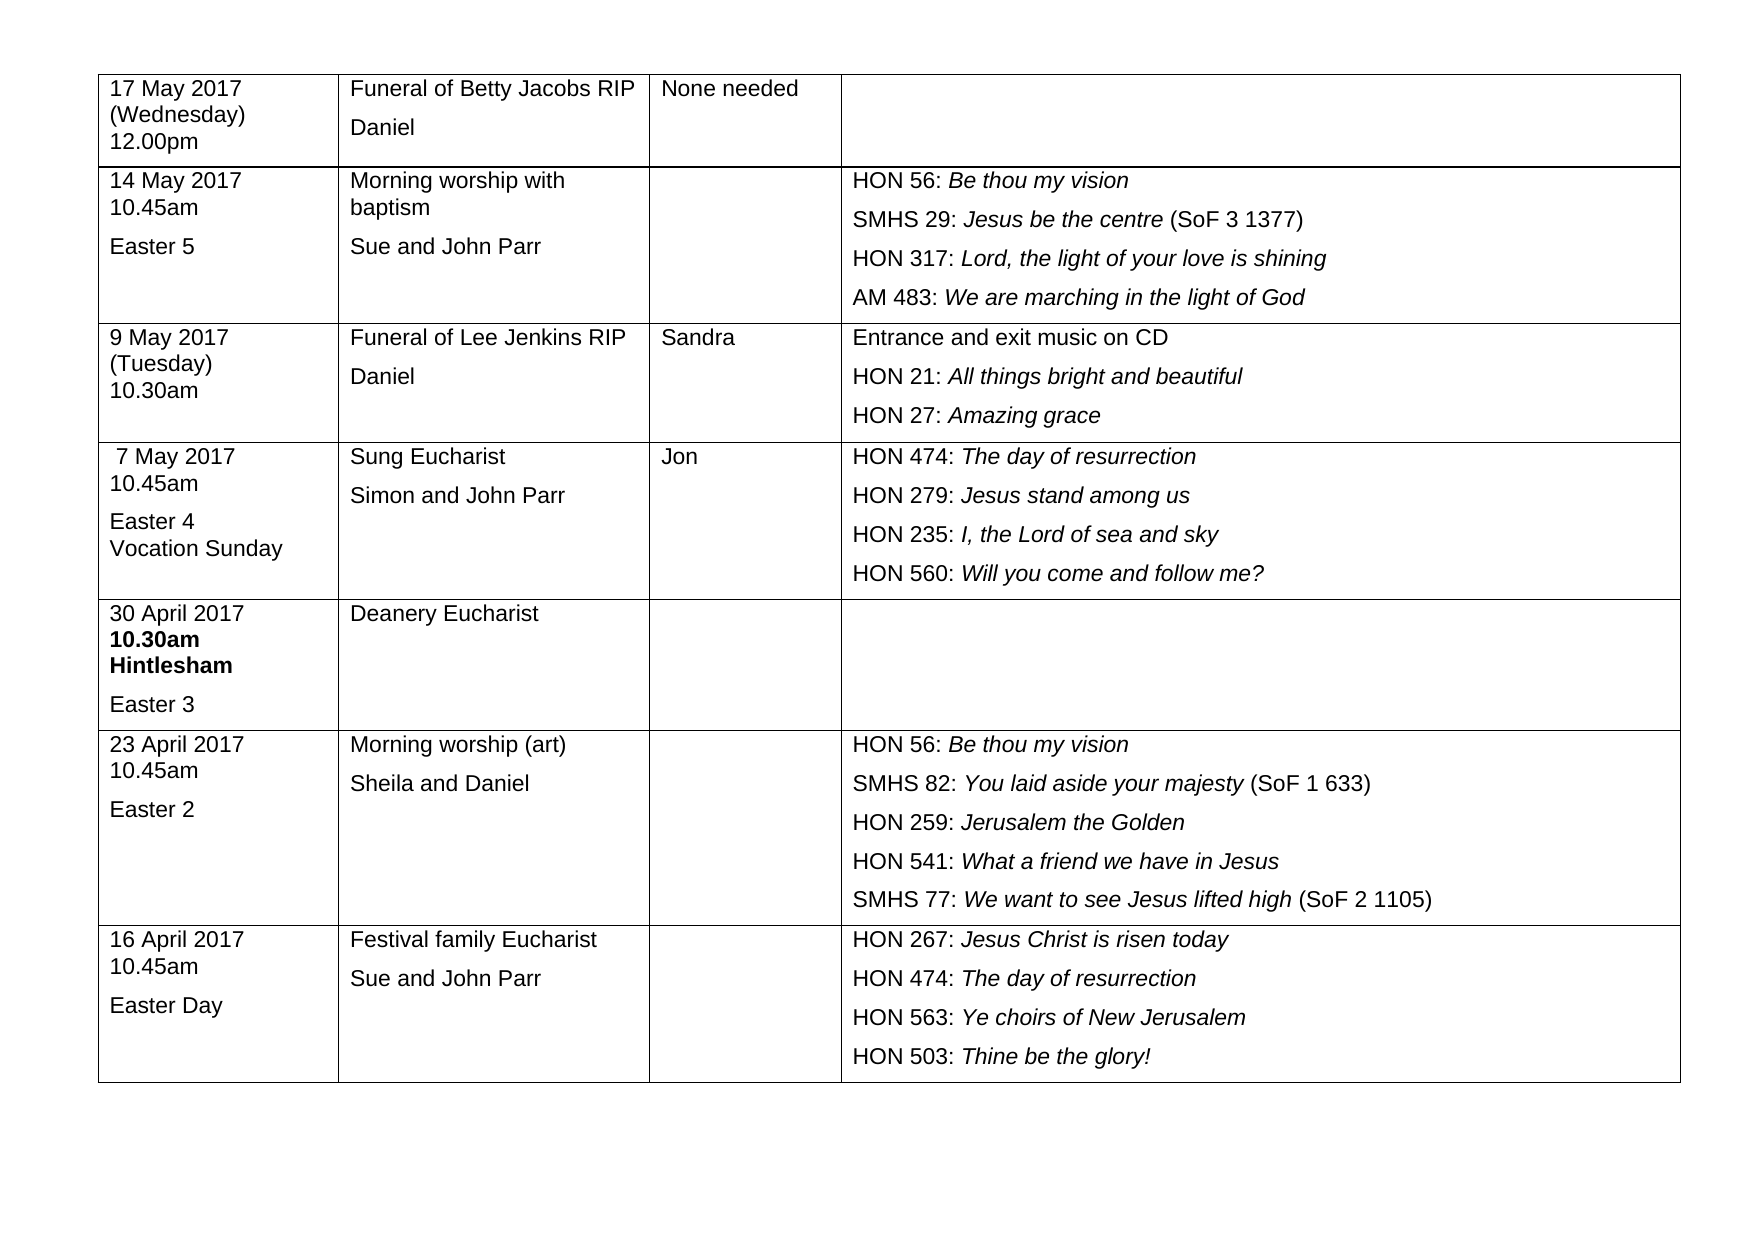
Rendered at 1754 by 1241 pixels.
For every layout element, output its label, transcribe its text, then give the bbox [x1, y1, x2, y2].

table_cell Funeral of Lee Jenkins RIP Daniel [339, 324, 649, 442]
table_cell [842, 600, 1680, 730]
table_cell None needed [650, 75, 841, 166]
table_cell [650, 926, 841, 1082]
table_cell 9 May 2017 (Tuesday) 10.30am [99, 324, 338, 442]
table_cell HON 56: Be thou my vision SMHS 29: Jesus be the centre (SoF 3 1377) HON 317: Lord, the light of your love is shining AM 483: We are marching in the light of God [842, 168, 1680, 323]
table_cell Jon [650, 443, 841, 598]
table_cell Morning worship with baptism Sue and John Parr [339, 168, 649, 323]
table_cell 30 April 2017 10.30am Hintlesham Easter 3 [99, 600, 338, 730]
table_cell HON 56: Be thou my vision SMHS 82: You laid aside your majesty (SoF 1 633) HON 259: Jerusalem the Golden HON 541: What a friend we have in Jesus SMHS 77: We want to see Jesus lifted high (SoF 2 1105) [842, 731, 1680, 925]
table_cell 17 May 2017 (Wednesday) 12.00pm [99, 75, 338, 166]
table_cell [650, 168, 841, 323]
table_cell 16 April 2017 10.45am Easter Day [99, 926, 338, 1082]
table_cell [650, 731, 841, 925]
table_cell HON 474: The day of resurrection HON 279: Jesus stand among us HON 235: I, the Lord of sea and sky HON 560: Will you come and follow me? [842, 443, 1680, 598]
table_cell HON 267: Jesus Christ is risen today HON 474: The day of resurrection HON 563: Ye choirs of New Jerusalem HON 503: Thine be the glory! [842, 926, 1680, 1082]
table_cell [650, 600, 841, 730]
table_cell 23 April 2017 10.45am Easter 2 [99, 731, 338, 925]
table_cell Sung Eucharist Simon and John Parr [339, 443, 649, 598]
table_cell [842, 75, 1680, 166]
table_cell Festival family Eucharist Sue and John Parr [339, 926, 649, 1082]
table_cell 7 May 2017 10.45am Easter 4 Vocation Sunday [99, 443, 338, 598]
table_cell Morning worship (art) Sheila and Daniel [339, 731, 649, 925]
table_cell Deanery Eucharist [339, 600, 649, 730]
table_cell Entrance and exit music on CD HON 21: All things bright and beautiful HON 27: Amazing grace [842, 324, 1680, 442]
table_cell 14 May 2017 10.45am Easter 5 [99, 168, 338, 323]
table_cell Sandra [650, 324, 841, 442]
table_cell Funeral of Betty Jacobs RIP Daniel [339, 75, 649, 166]
